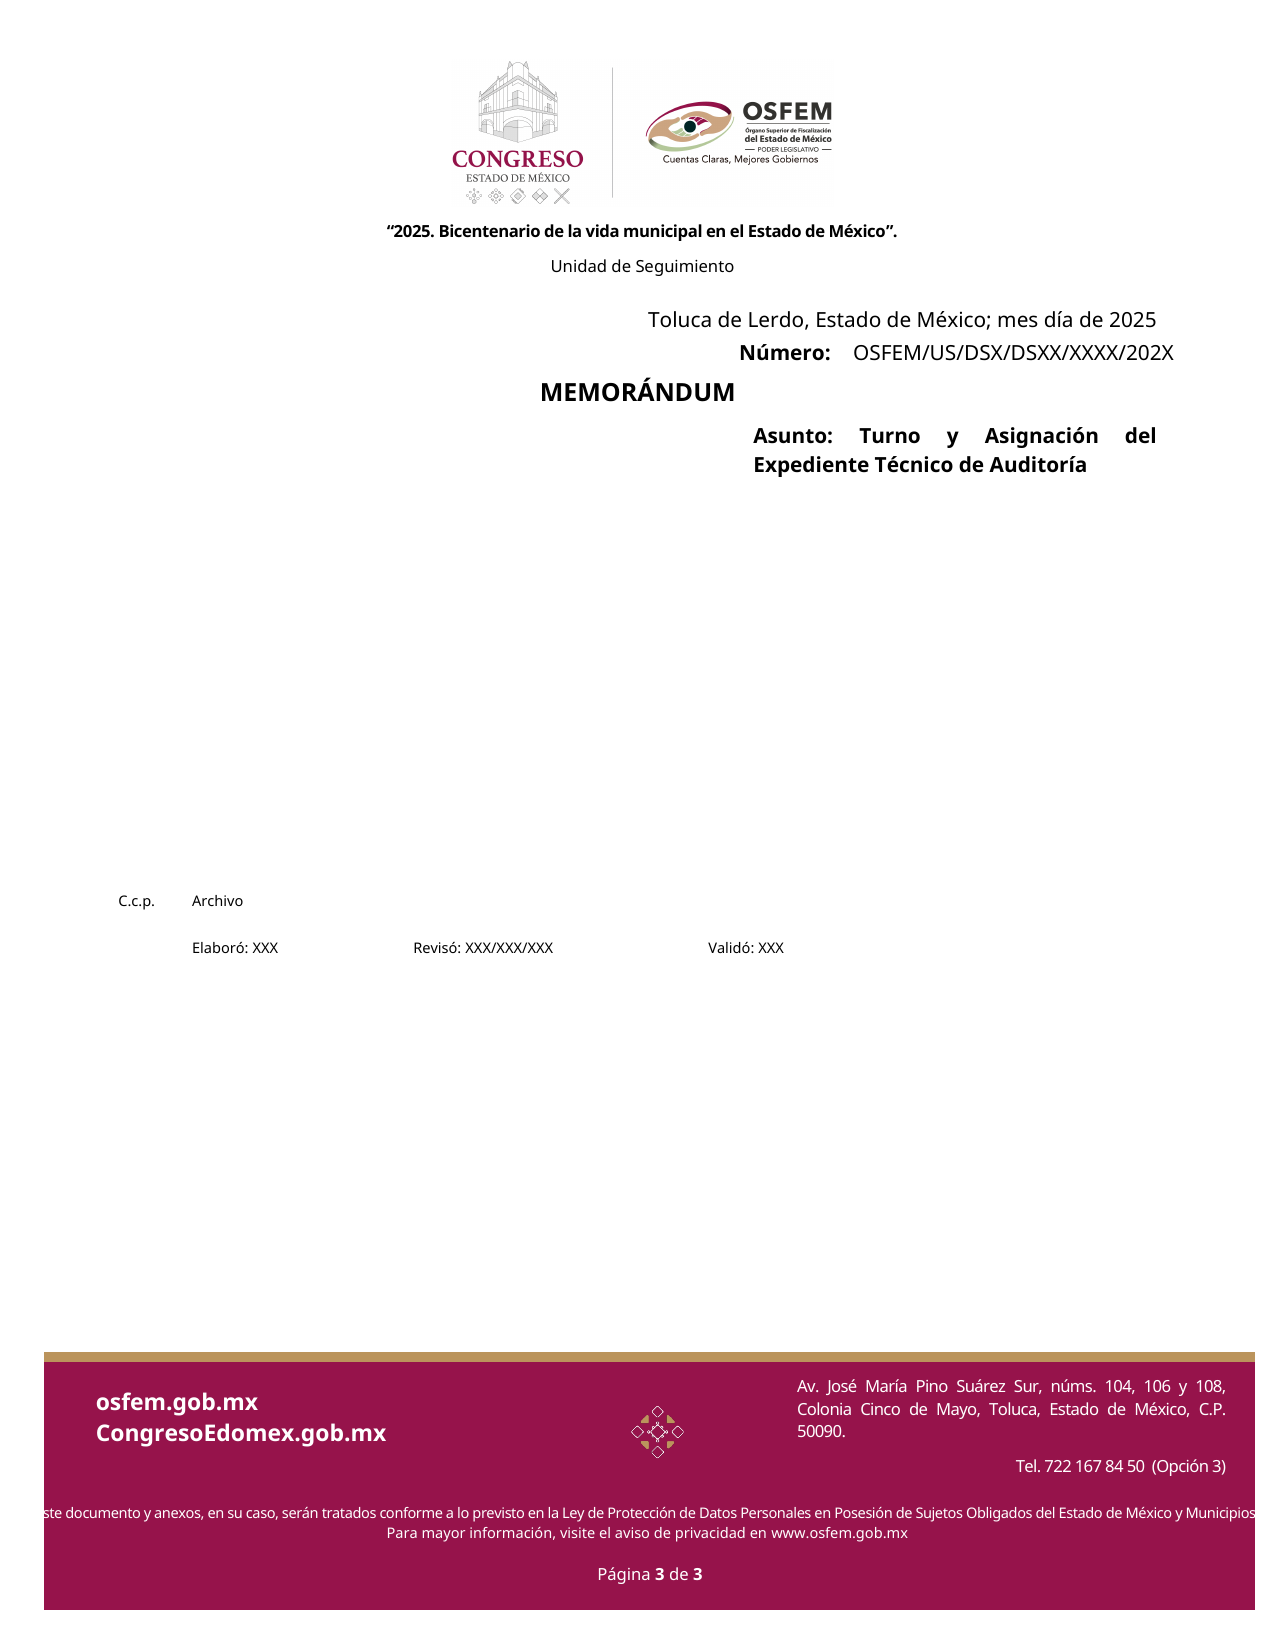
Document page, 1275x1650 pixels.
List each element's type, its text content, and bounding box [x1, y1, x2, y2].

picture [451, 59, 834, 207]
picture [630, 1405, 684, 1459]
text C.c.p. Archivo [118, 890, 1157, 910]
text Elaboró: XXX Revisó: XXX/XXX/XXX Validó: XXX [192, 938, 1157, 958]
